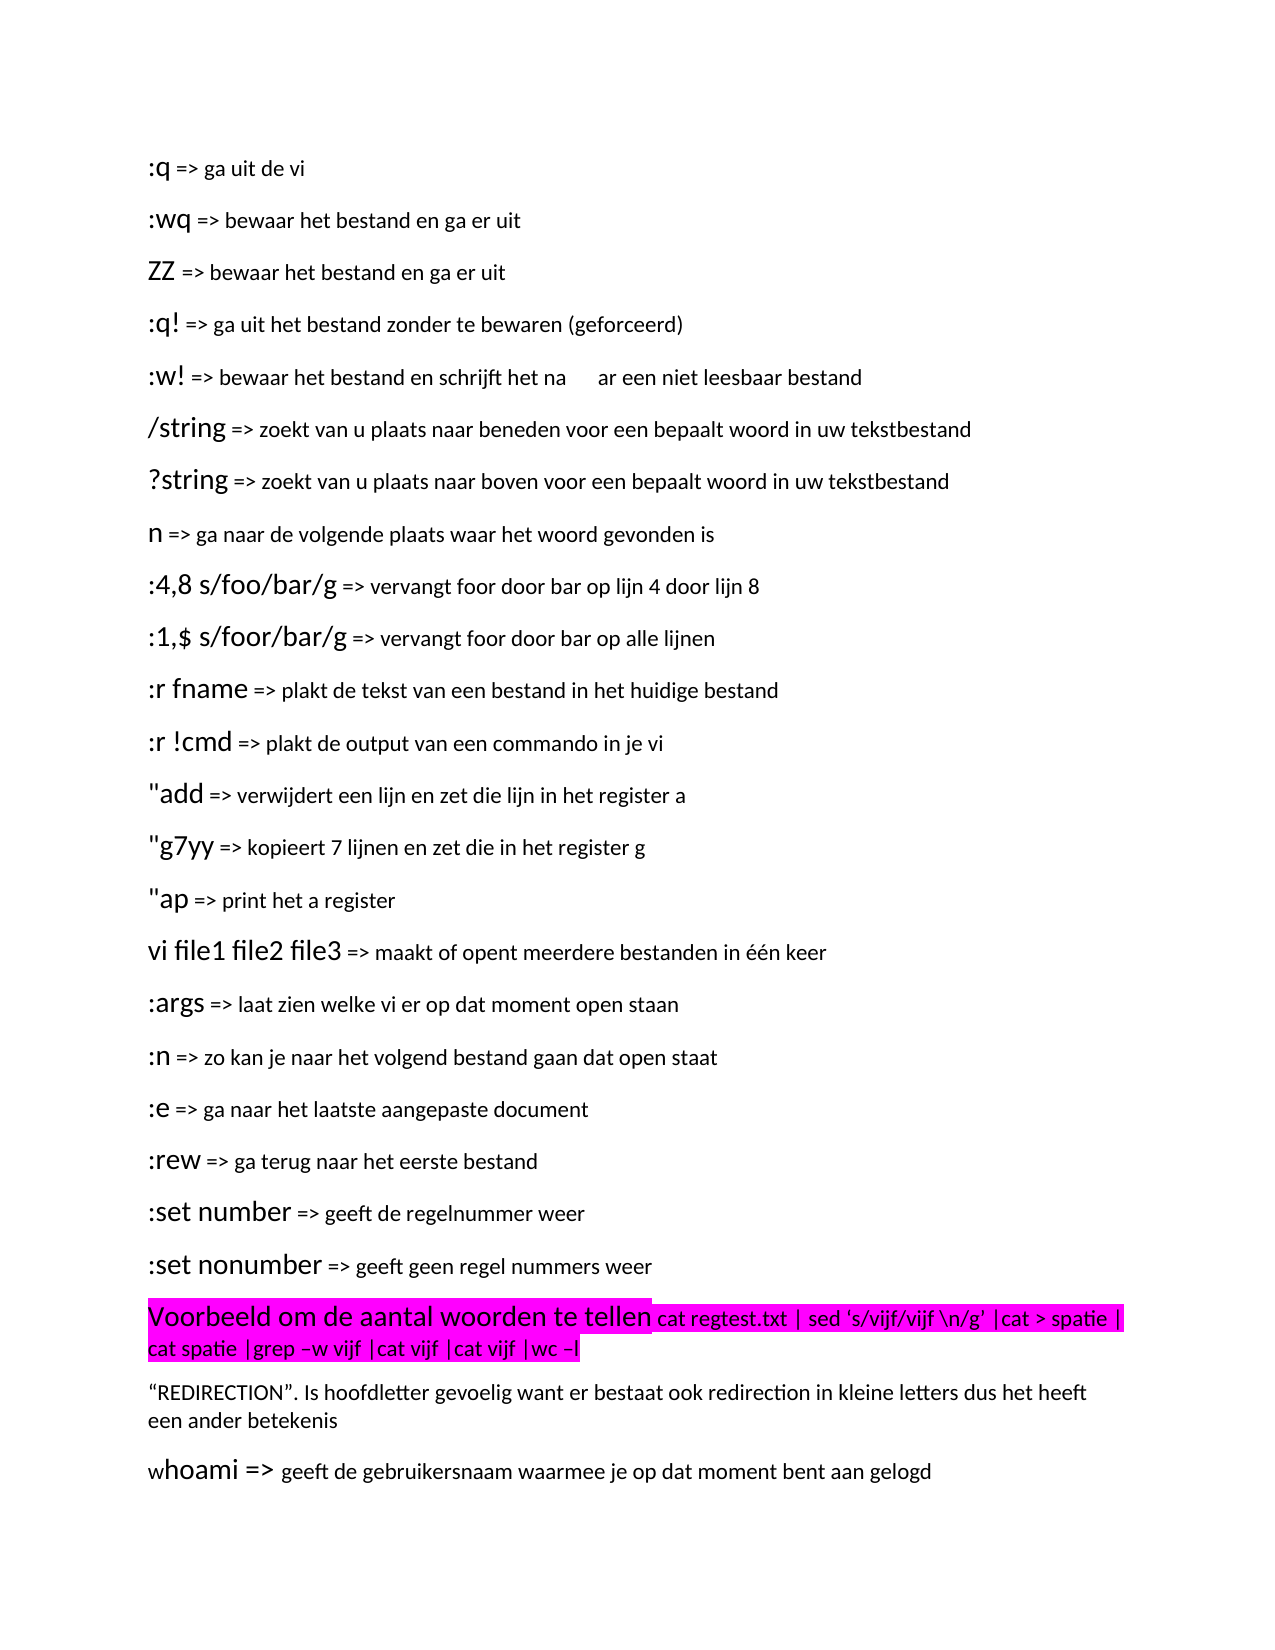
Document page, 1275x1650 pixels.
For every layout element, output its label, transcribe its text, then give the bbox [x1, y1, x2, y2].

text :set number => geeft de regelnummer weer [148, 1193, 1127, 1229]
text :r !cmd => plakt de output van een commando in je vi [148, 723, 1127, 758]
text :set nonumber => geeft geen regel nummers weer [148, 1246, 1127, 1281]
text :q => ga uit de vi [148, 148, 1127, 183]
text :wq => bewaar het bestand en ga er uit [148, 200, 1127, 236]
text :r fname => plakt de tekst van een bestand in het huidige bestand [148, 671, 1127, 706]
text ZZ => bewaar het bestand en ga er uit [148, 252, 1127, 288]
text whoami => geeft de gebruikersnaam waarmee je op dat moment bent aan gelogd [148, 1451, 1127, 1487]
text "ap => print het a register [148, 880, 1127, 915]
text :q! => ga uit het bestand zonder te bewaren (geforceerd) [148, 304, 1127, 340]
text :rew => ga terug naar het eerste bestand [148, 1141, 1127, 1177]
text :e => ga naar het laatste aangepaste document [148, 1089, 1127, 1124]
text :args => laat zien welke vi er op dat moment open staan [148, 984, 1127, 1020]
text “REDIRECTION”. Is hoofdletter gevoelig want er bestaat ook redirection in kleine letters dus het heeft een ander betekenis [148, 1378, 1127, 1434]
text vi file1 file2 file3 => maakt of opent meerdere bestanden in één keer [148, 932, 1127, 968]
text "add => verwijdert een lijn en zet die lijn in het register a [148, 775, 1127, 811]
text :4,8 s/foo/bar/g => vervangt foor door bar op lijn 4 door lijn 8 [148, 566, 1127, 602]
text ?string => zoekt van u plaats naar boven voor een bepaalt woord in uw tekstbestand [148, 461, 1127, 497]
text :w! => bewaar het bestand en schrijft het na ar een niet leesbaar bestand [148, 357, 1127, 392]
text /string => zoekt van u plaats naar beneden voor een bepaalt woord in uw tekstbestand [148, 409, 1127, 445]
text Voorbeeld om de aantal woorden te tellen cat regtest.txt | sed ‘s/vijf/vijf \n/g’ |cat > spatie |cat spatie |grep –w vijf |cat vijf |cat vijf |wc –l [580, 1298, 1127, 1362]
text "g7yy => kopieert 7 lijnen en zet die in het register g [148, 827, 1127, 863]
text :1,$ s/foor/bar/g => vervangt foor door bar op alle lijnen [148, 618, 1127, 654]
text :n => zo kan je naar het volgend bestand gaan dat open staat [148, 1037, 1127, 1072]
text n => ga naar de volgende plaats waar het woord gevonden is [148, 514, 1127, 549]
